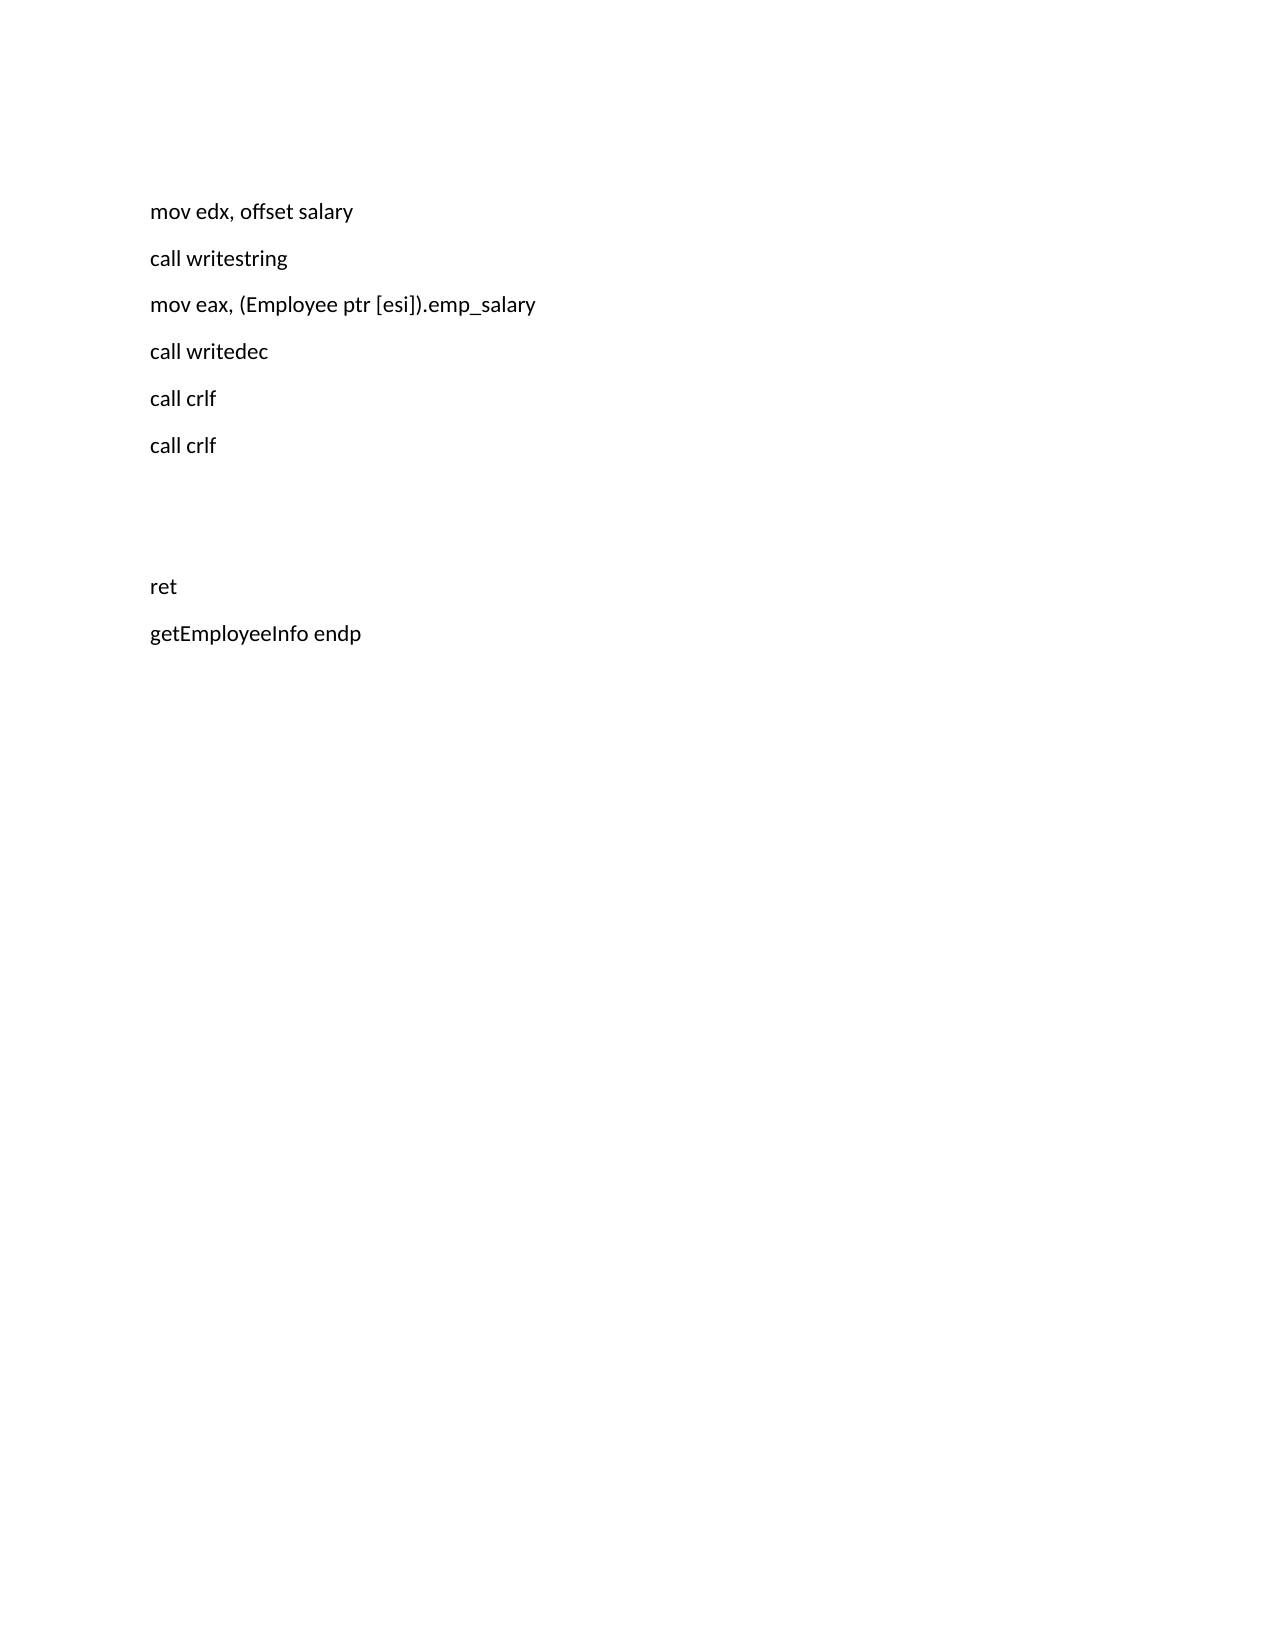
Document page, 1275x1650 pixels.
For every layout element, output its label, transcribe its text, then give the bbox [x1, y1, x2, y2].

text call writedec [150, 337, 1125, 366]
text call crlf [150, 431, 1125, 459]
text mov eax, (Employee ptr [esi]).emp_salary [150, 291, 1125, 319]
text call crlf [150, 384, 1125, 412]
text getEmployeeInfo endp [150, 619, 1125, 647]
text mov edx, offset salary [150, 197, 1125, 225]
text ret [150, 572, 1125, 600]
text call writestring [150, 244, 1125, 272]
